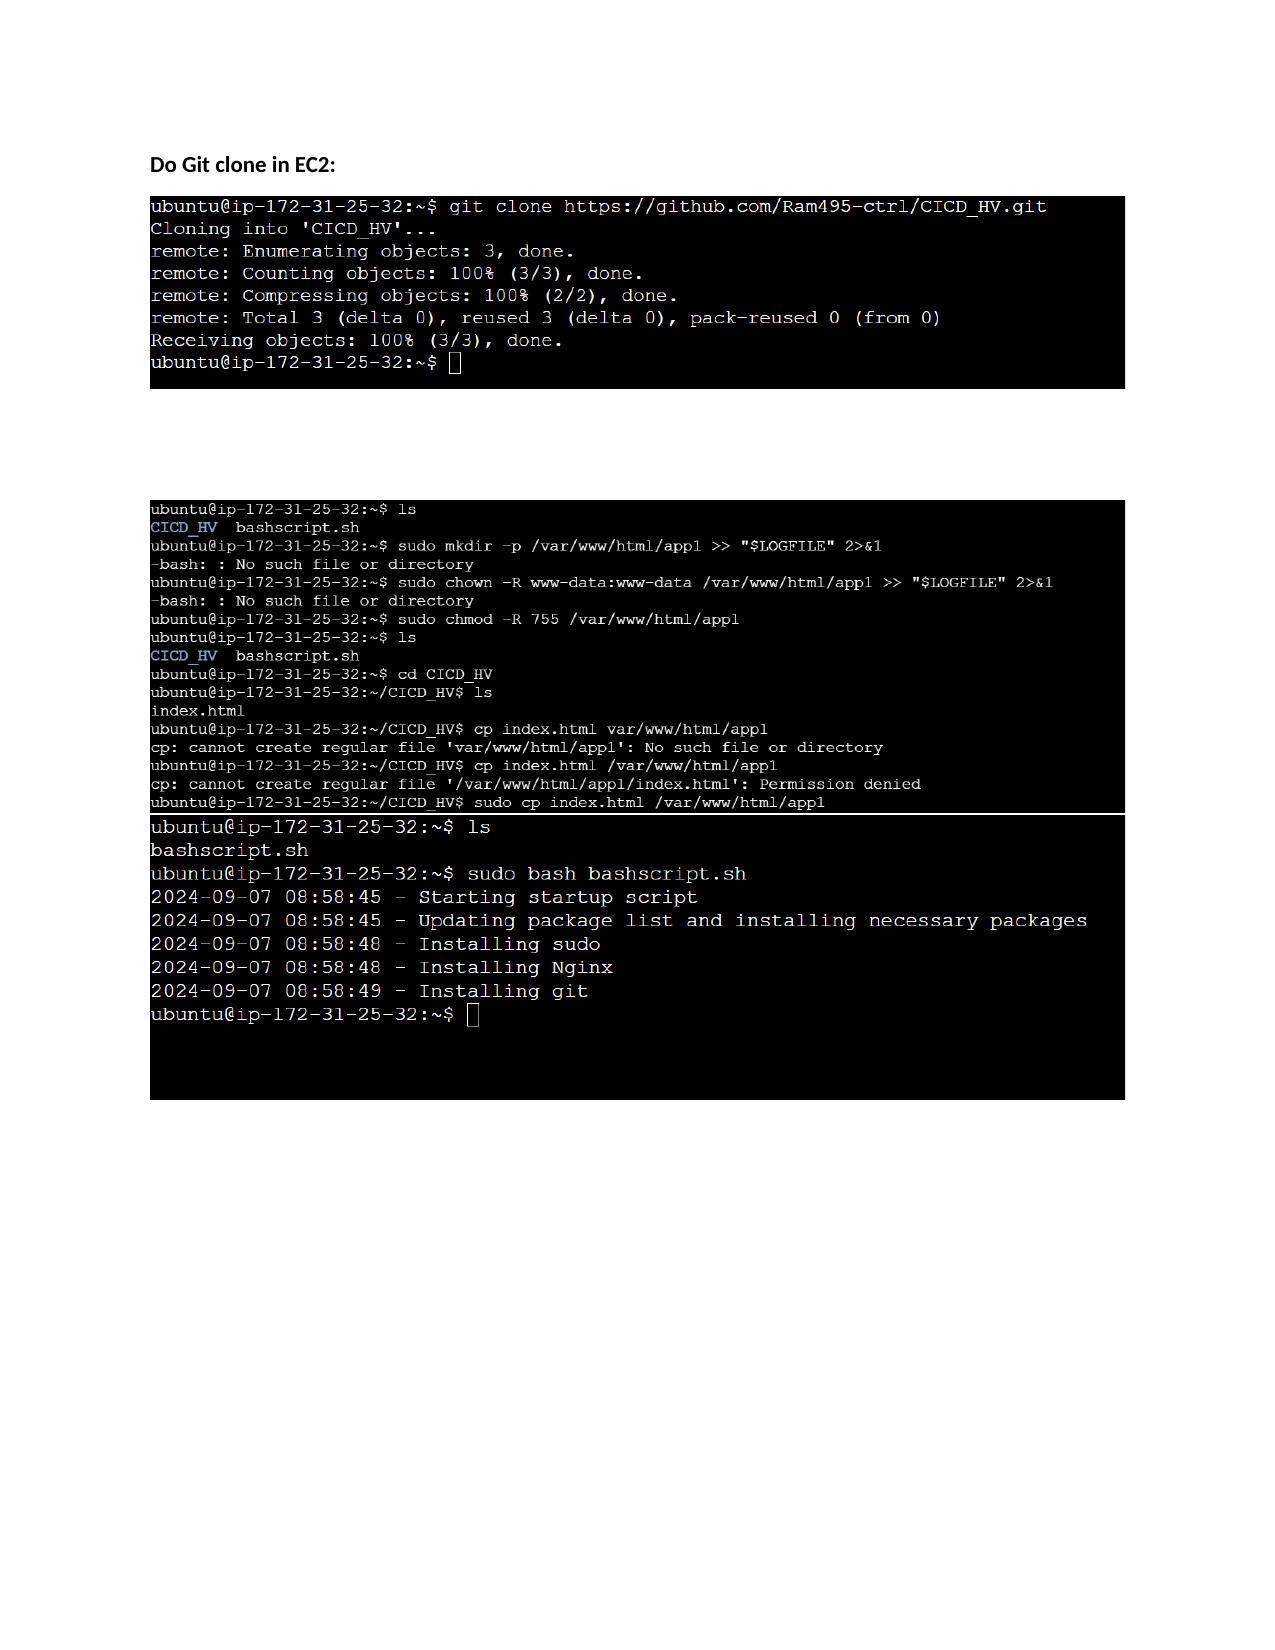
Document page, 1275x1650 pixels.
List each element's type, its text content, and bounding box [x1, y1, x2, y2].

picture [150, 815, 1125, 1100]
picture [150, 196, 1125, 389]
text Do Git clone in EC2: [150, 150, 1125, 178]
picture [150, 500, 1125, 813]
